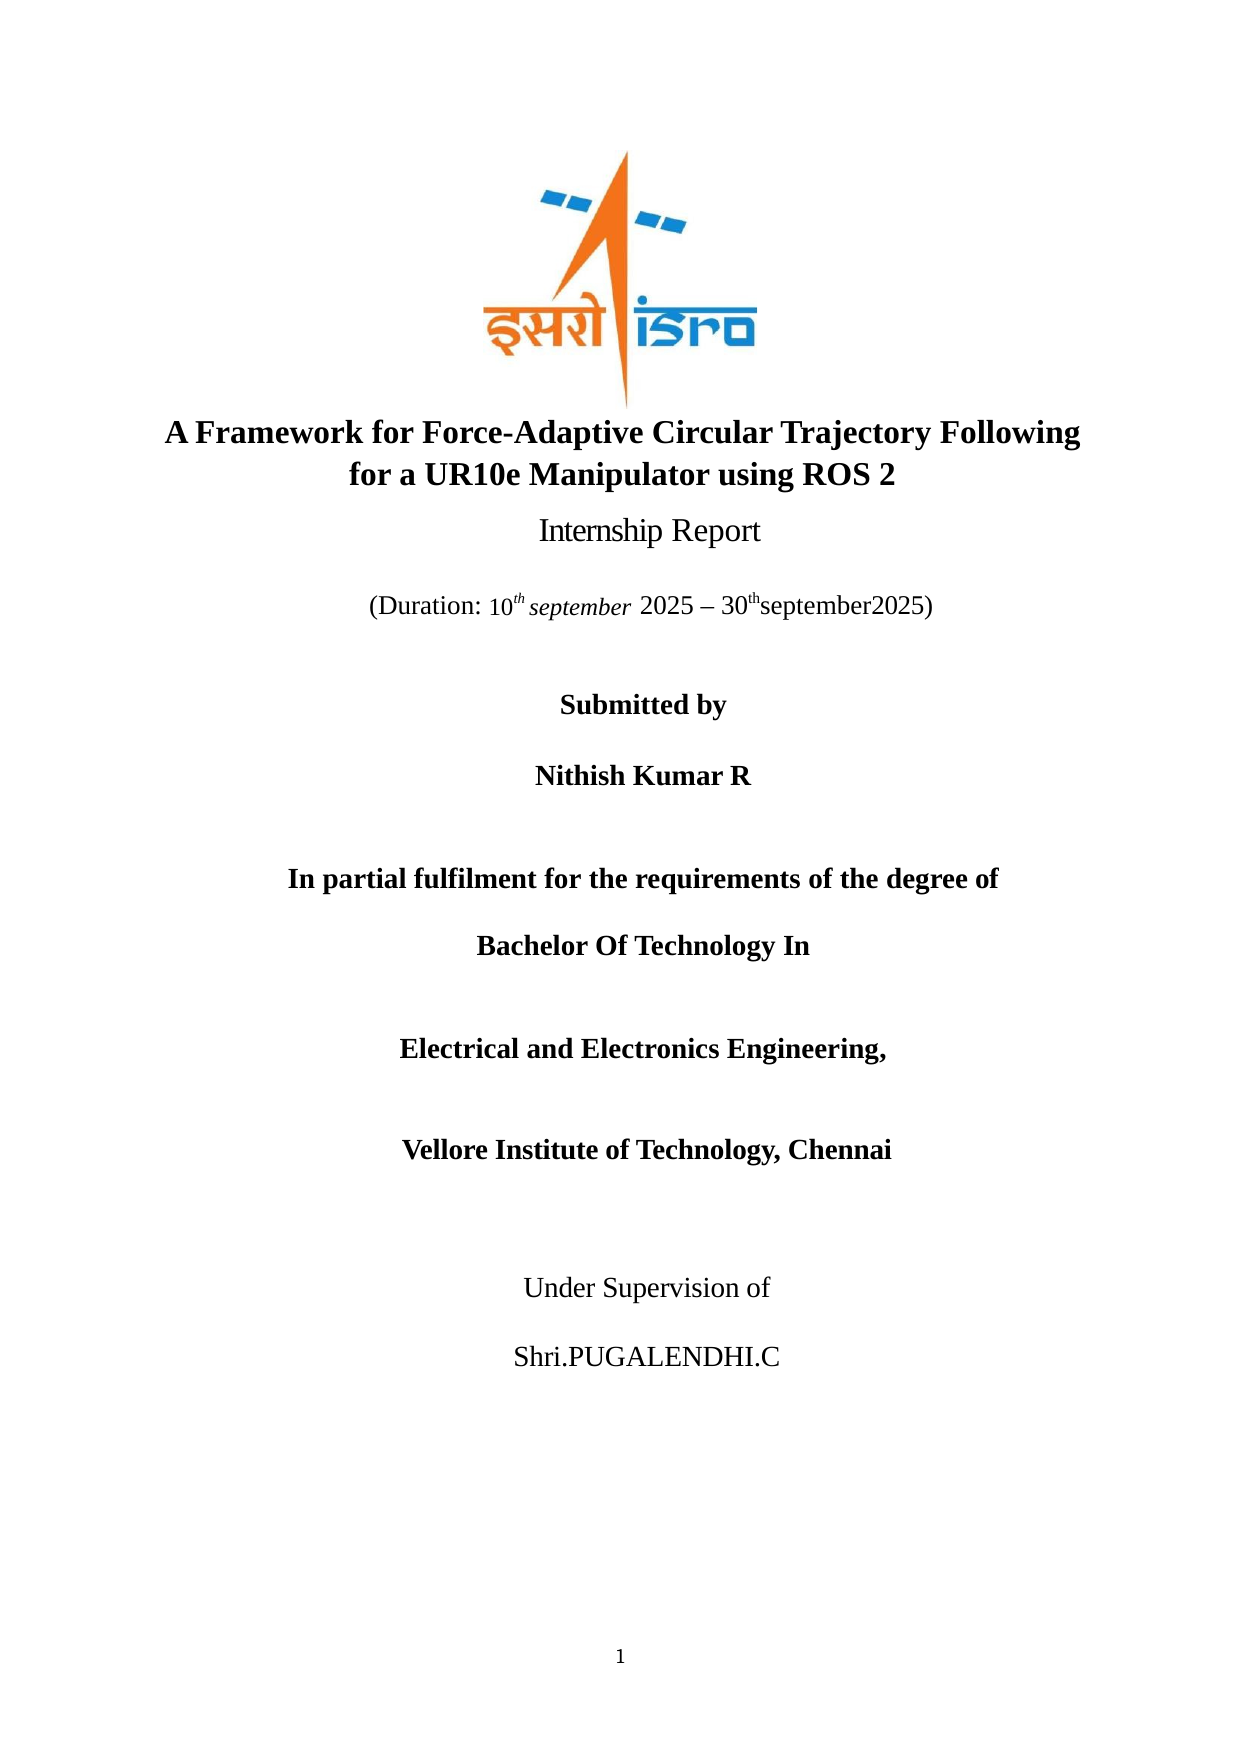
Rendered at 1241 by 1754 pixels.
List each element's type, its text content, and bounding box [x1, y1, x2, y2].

text Internship Report [267, 510, 1032, 548]
text In partial fulfilment for the requirements of the degree of Bachelor Of Technology In [267, 861, 1019, 962]
text Vellore Institute of Technology, Chennai [267, 1132, 1026, 1166]
picture [483, 150, 758, 410]
text Under Supervision of [267, 1270, 1026, 1303]
text A Framework for Force-Adaptive Circular Trajectory Following for a UR10e Manipulator using ROS 2 [150, 150, 1095, 492]
text (Duration: 2025 – 30thseptember2025) [268, 589, 1034, 620]
text Electrical and Electronics Engineering, [267, 1031, 1019, 1065]
text Shri.PUGALENDHI.C [267, 1339, 1026, 1372]
text Nithish Kumar R [267, 758, 1019, 792]
text Submitted by [267, 687, 1020, 721]
